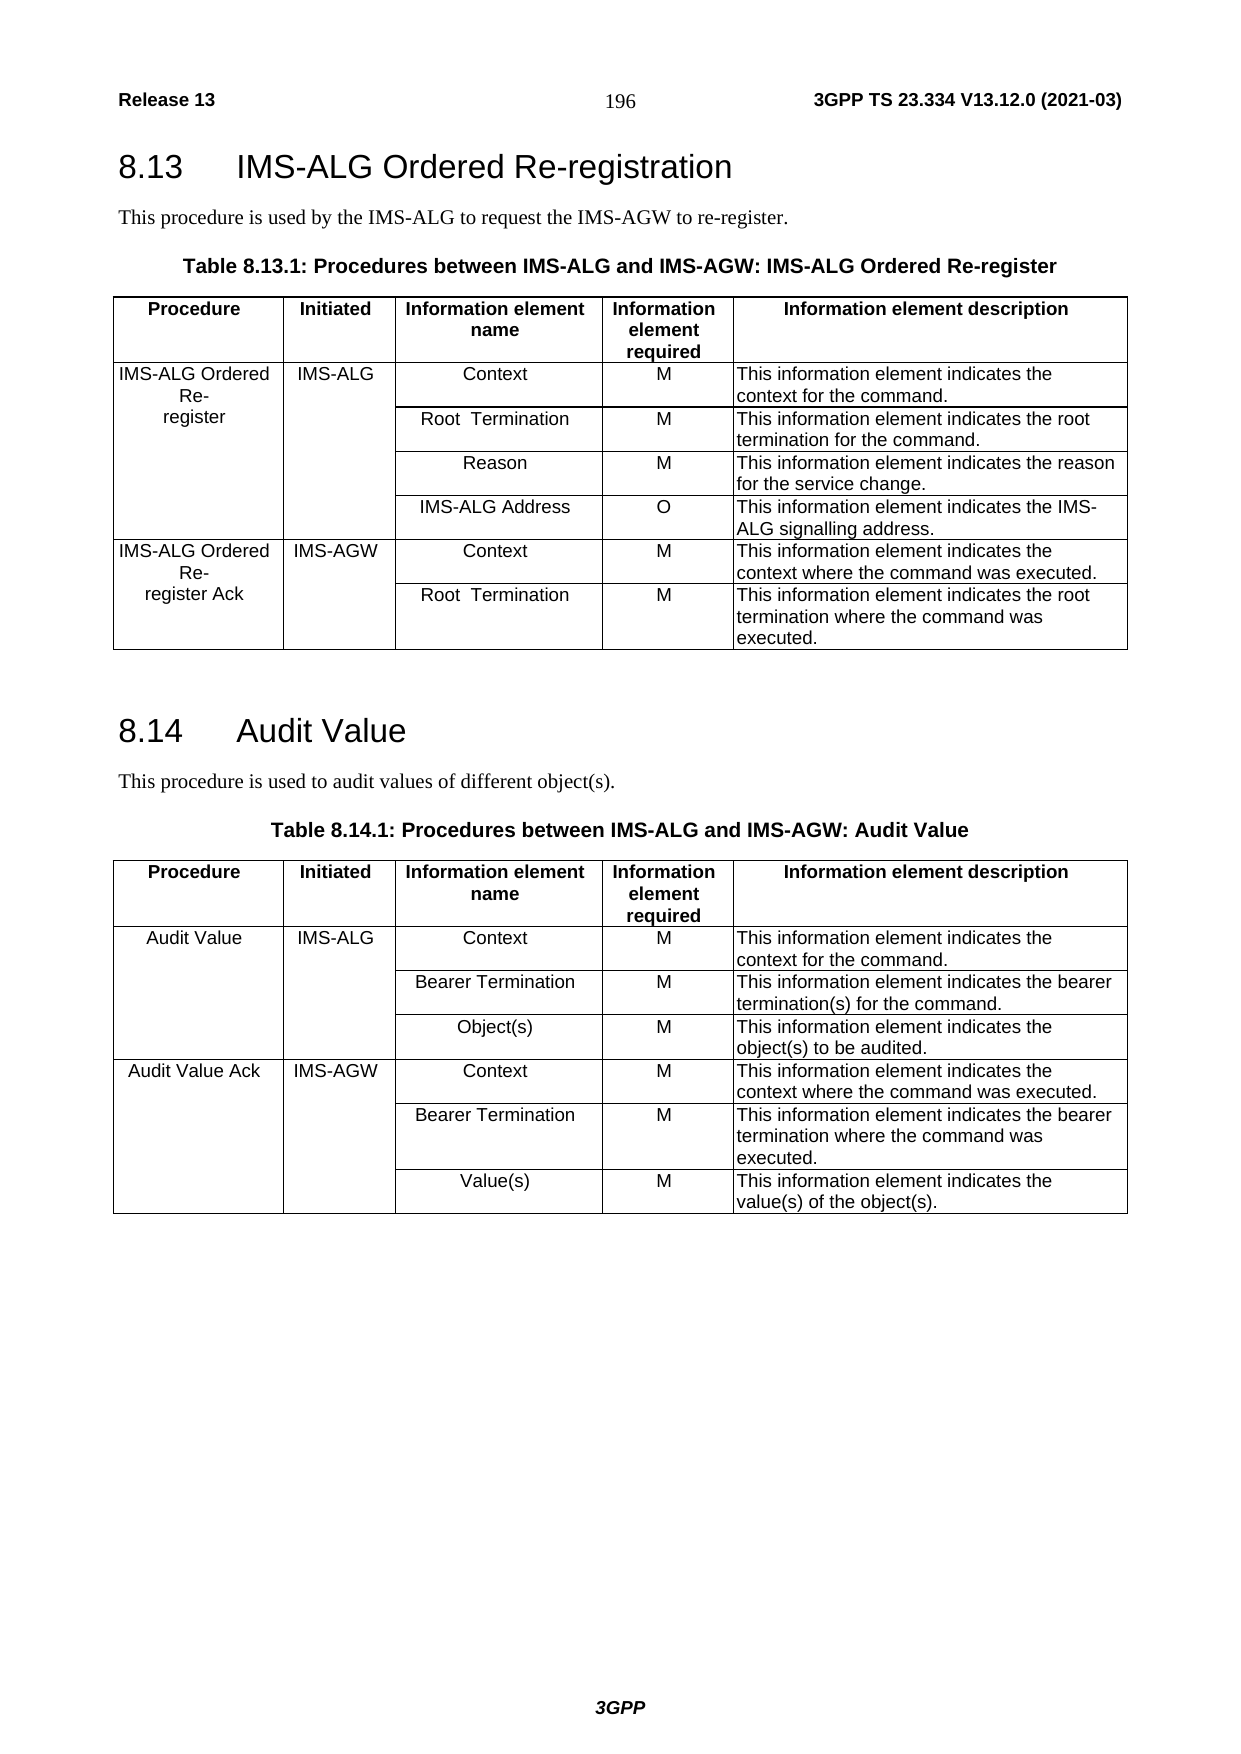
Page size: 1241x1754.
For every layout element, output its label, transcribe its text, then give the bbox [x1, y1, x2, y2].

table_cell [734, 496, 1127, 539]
text This procedure is used by the IMS-ALG to request the IMS-AGW to re-register. [118, 205, 1122, 229]
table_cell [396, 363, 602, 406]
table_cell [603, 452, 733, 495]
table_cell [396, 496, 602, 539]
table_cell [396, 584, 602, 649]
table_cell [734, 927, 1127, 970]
text Table 8.14.1: Procedures between IMS-ALG and IMS-AGW: Audit Value [118, 818, 1122, 842]
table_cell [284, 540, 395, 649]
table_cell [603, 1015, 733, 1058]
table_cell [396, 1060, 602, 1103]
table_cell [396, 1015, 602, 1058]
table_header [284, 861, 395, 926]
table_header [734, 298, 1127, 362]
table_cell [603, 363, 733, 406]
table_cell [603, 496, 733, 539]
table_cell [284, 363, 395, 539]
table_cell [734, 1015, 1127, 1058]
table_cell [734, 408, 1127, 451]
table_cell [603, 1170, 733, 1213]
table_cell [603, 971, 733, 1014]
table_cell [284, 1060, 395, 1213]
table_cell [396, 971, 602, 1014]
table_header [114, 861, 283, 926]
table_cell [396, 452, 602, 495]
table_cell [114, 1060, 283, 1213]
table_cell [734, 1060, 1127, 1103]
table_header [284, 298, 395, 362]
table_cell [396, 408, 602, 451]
subtitle 8.14 Audit Value [118, 711, 1122, 750]
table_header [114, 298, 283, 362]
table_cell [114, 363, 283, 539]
text Table 8.13.1: Procedures between IMS-ALG and IMS-AGW: IMS-ALG Ordered Re-register [118, 254, 1122, 278]
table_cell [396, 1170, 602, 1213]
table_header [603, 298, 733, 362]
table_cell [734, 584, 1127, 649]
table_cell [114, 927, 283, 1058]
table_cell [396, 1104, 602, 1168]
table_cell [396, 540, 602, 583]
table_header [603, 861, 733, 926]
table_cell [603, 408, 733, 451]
text This procedure is used to audit values of different object(s). [118, 768, 1122, 793]
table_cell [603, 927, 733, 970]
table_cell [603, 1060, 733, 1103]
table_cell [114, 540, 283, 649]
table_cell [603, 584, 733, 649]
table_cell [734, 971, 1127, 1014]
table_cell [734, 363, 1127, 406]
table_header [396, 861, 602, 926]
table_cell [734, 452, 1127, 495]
subtitle 8.13 IMS-ALG Ordered Re-registration [118, 147, 1122, 186]
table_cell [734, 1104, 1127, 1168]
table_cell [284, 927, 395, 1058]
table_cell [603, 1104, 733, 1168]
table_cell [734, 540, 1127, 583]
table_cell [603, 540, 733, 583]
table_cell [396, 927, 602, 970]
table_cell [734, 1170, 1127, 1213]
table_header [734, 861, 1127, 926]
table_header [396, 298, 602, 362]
